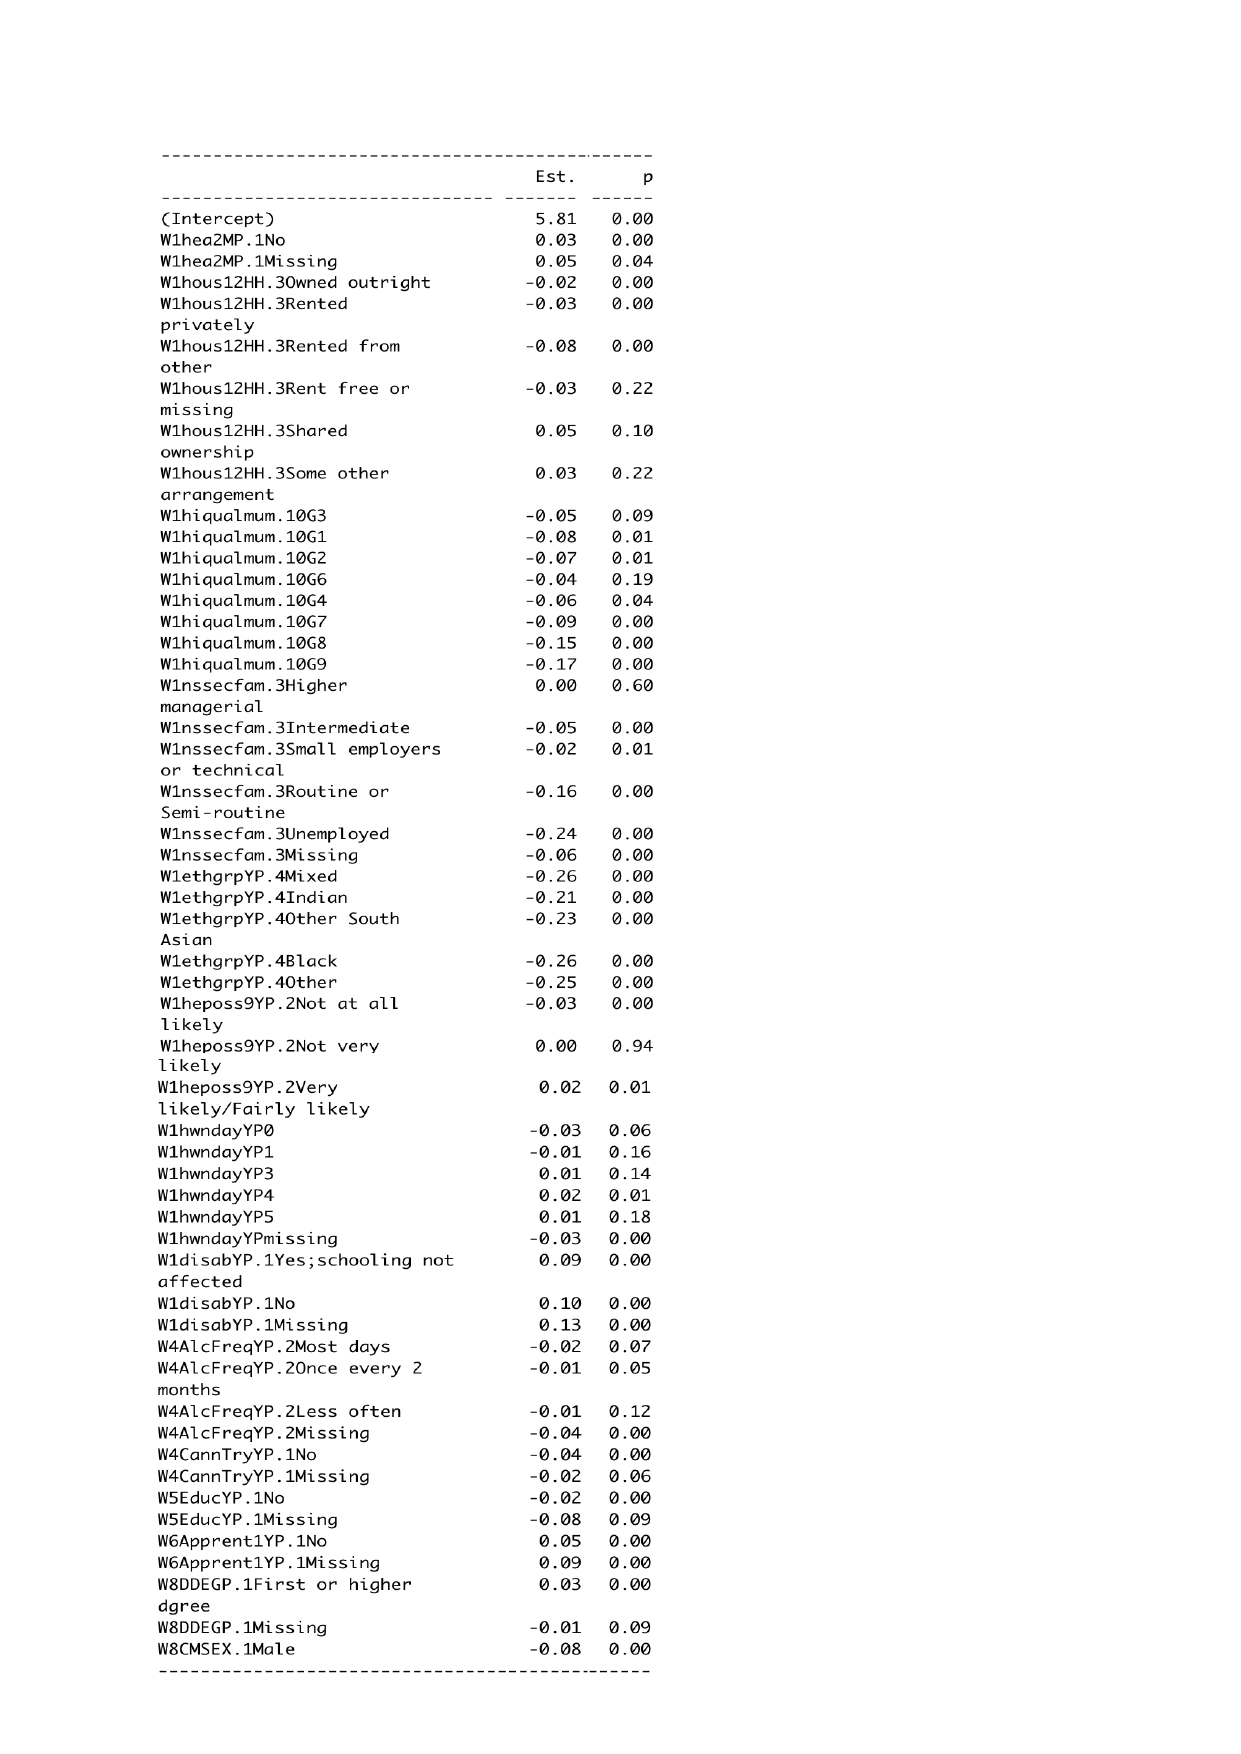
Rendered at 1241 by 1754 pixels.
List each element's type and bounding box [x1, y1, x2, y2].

picture [150, 150, 678, 1681]
